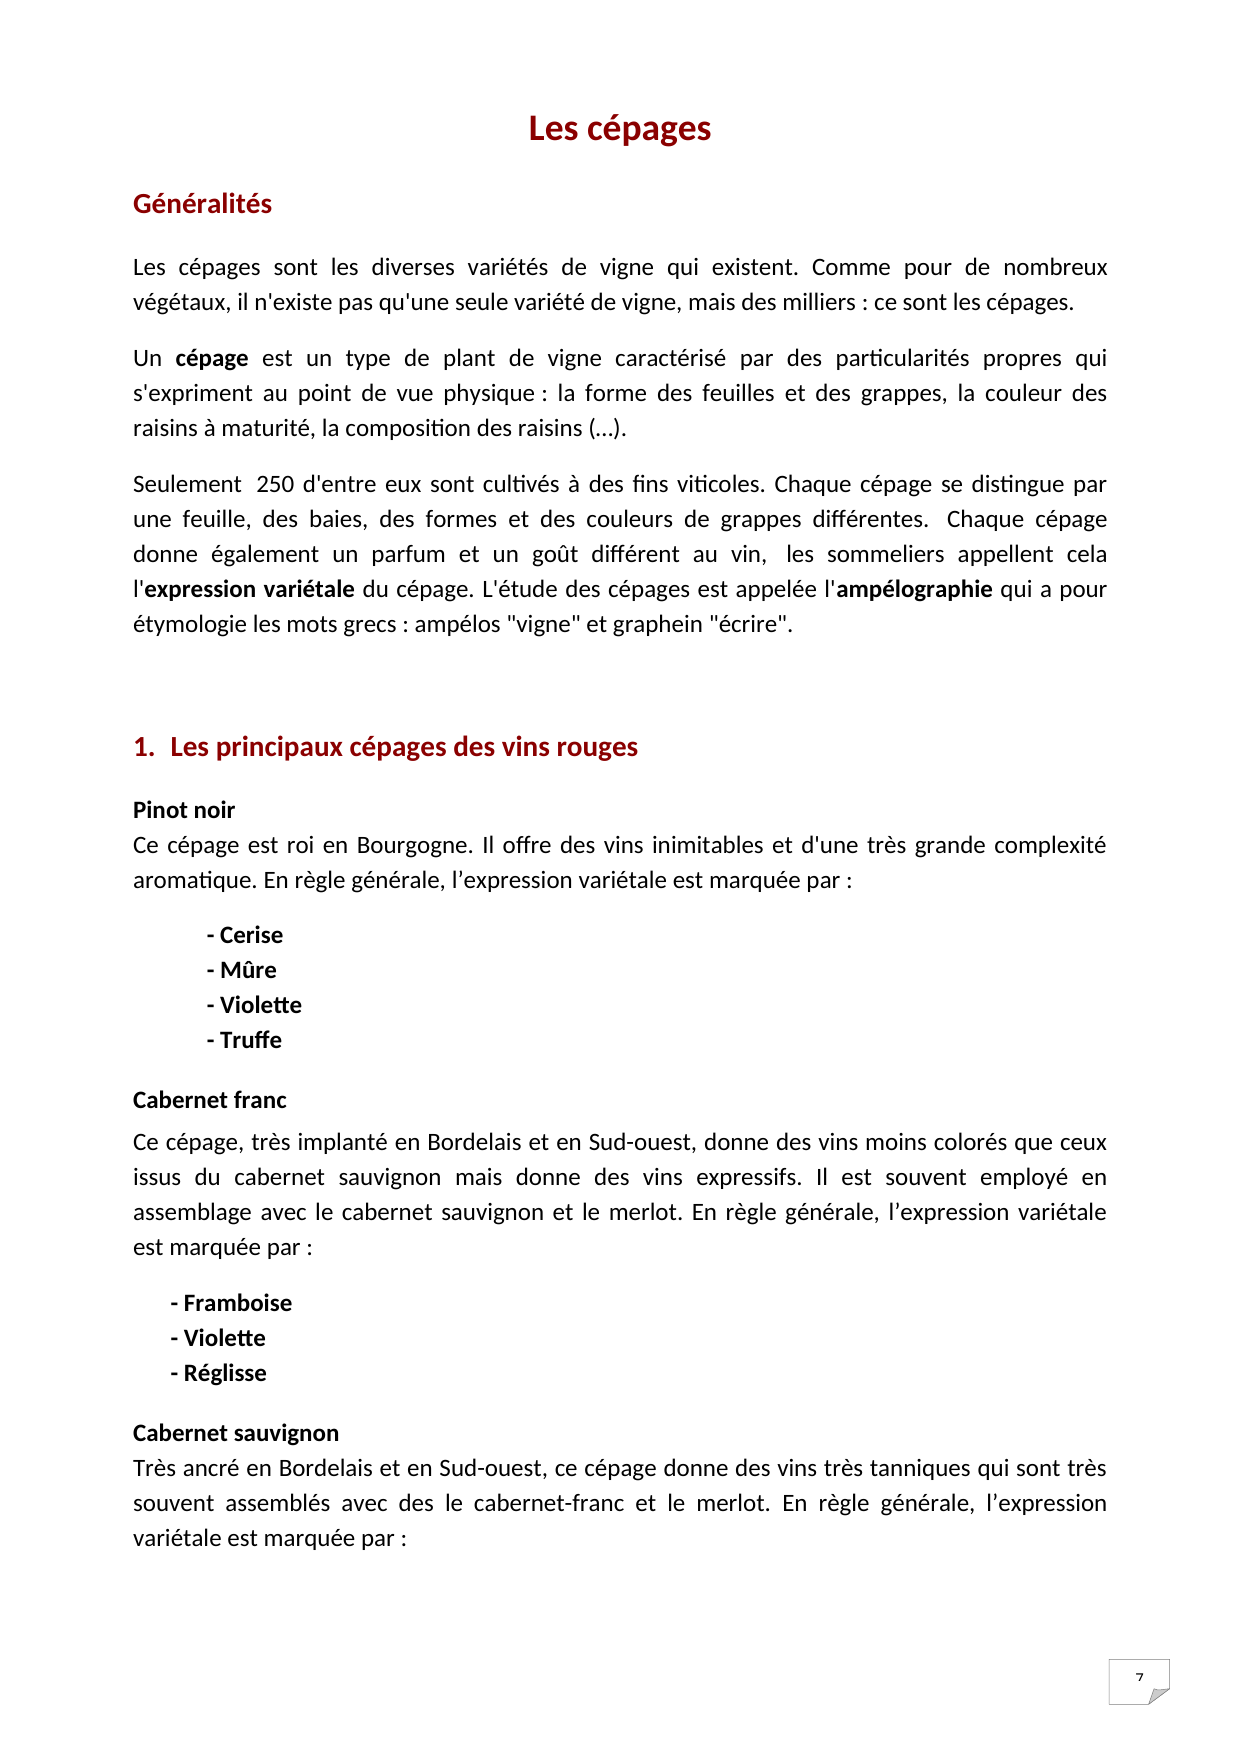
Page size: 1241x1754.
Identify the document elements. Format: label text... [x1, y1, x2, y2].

text Les cépages sont les diverses variétés de vigne qui existent. Comme pour de nombreux végétaux, il n'existe pas qu'une seule variété de vigne, mais des milliers : ce sont les cépages. [133, 251, 1107, 317]
text Seulement 250 d'entre eux sont cultivés à des fins viticoles. Chaque cépage se distingue par une feuille, des baies, des formes et des couleurs de grappes différentes. Chaque cépage donne également un parfum et un goût différent au vin, les sommeliers appellent cela l'expression variétale du cépage. L'étude des cépages est appelée l'ampélographie qui a pour étymologie les mots grecs : ampélos "vigne" et graphein "écrire". [133, 468, 1107, 638]
text Ce cépage est roi en Bourgogne. Il offre des vins inimitables et d'une très grande complexité aromatique. En règle générale, l’expression variétale est marquée par : [133, 829, 1107, 894]
subtitle Les principaux cépages des vins rouges [133, 728, 1107, 763]
subtitle Cabernet franc [133, 1085, 1107, 1115]
subtitle Les cépages [133, 103, 1107, 149]
text Très ancré en Bordelais et en Sud-ouest, ce cépage donne des vins très tanniques qui sont très souvent assemblés avec des le cabernet-franc et le merlot. En règle générale, l’expression variétale est marquée par : [133, 1452, 1107, 1552]
text Ce cépage, très implanté en Bordelais et en Sud-ouest, donne des vins moins colorés que ceux issus du cabernet sauvignon mais donne des vins expressifs. Il est souvent employé en assemblage avec le cabernet sauvignon et le merlot. En règle générale, l’expression variétale est marquée par : [133, 1126, 1107, 1261]
subtitle Généralités [133, 185, 1107, 221]
text Cabernet sauvignon [133, 1417, 1107, 1447]
text - Framboise - Violette - Réglisse [170, 1287, 1107, 1387]
text Pinot noir [133, 794, 1107, 824]
text - Cerise - Mûre - Violette - Truffe [207, 920, 1107, 1055]
text Un cépage est un type de plant de vigne caractérisé par des particularités propres qui s'expriment au point de vue physique : la forme des feuilles et des grappes, la couleur des raisins à maturité, la composition des raisins (…). [133, 342, 1107, 443]
